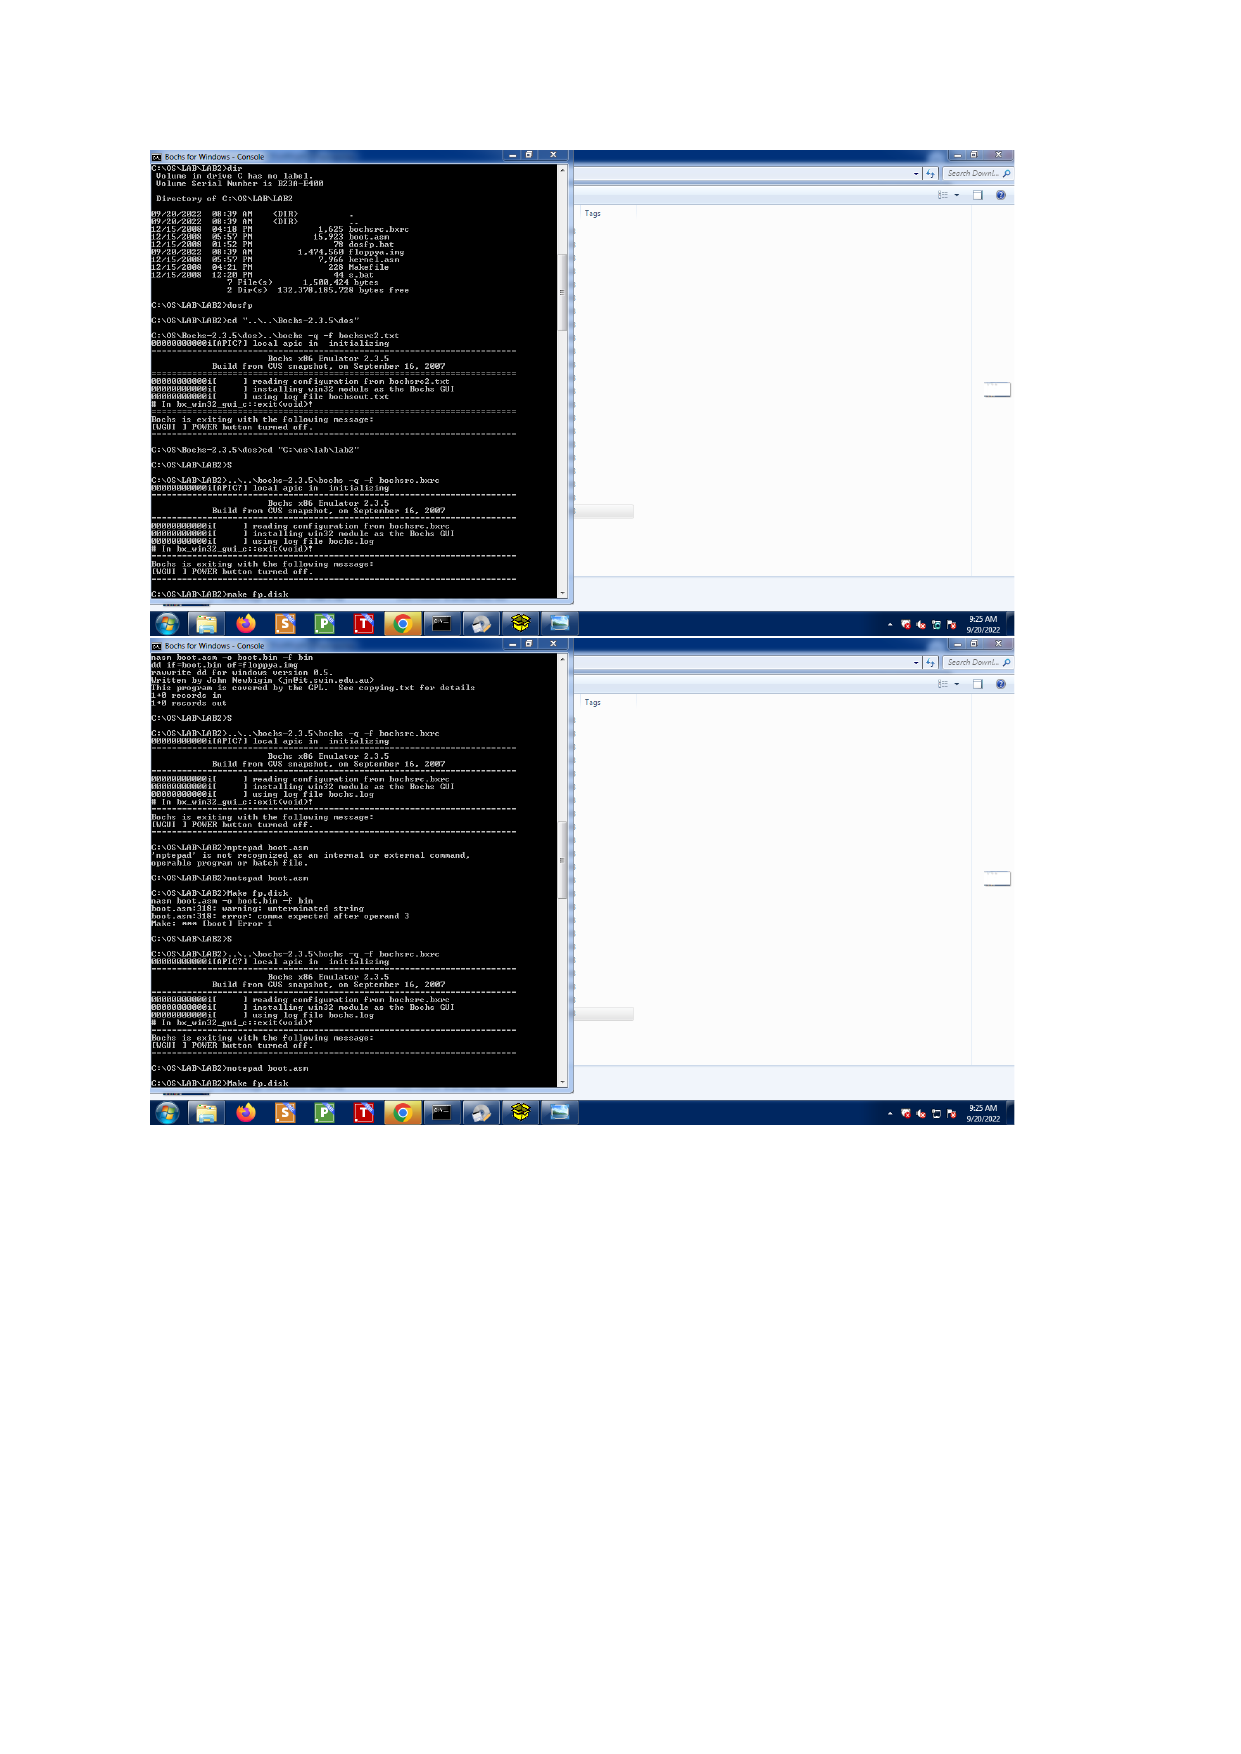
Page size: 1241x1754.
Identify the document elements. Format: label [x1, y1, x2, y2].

picture [150, 150, 1015, 636]
picture [150, 638, 1015, 1125]
